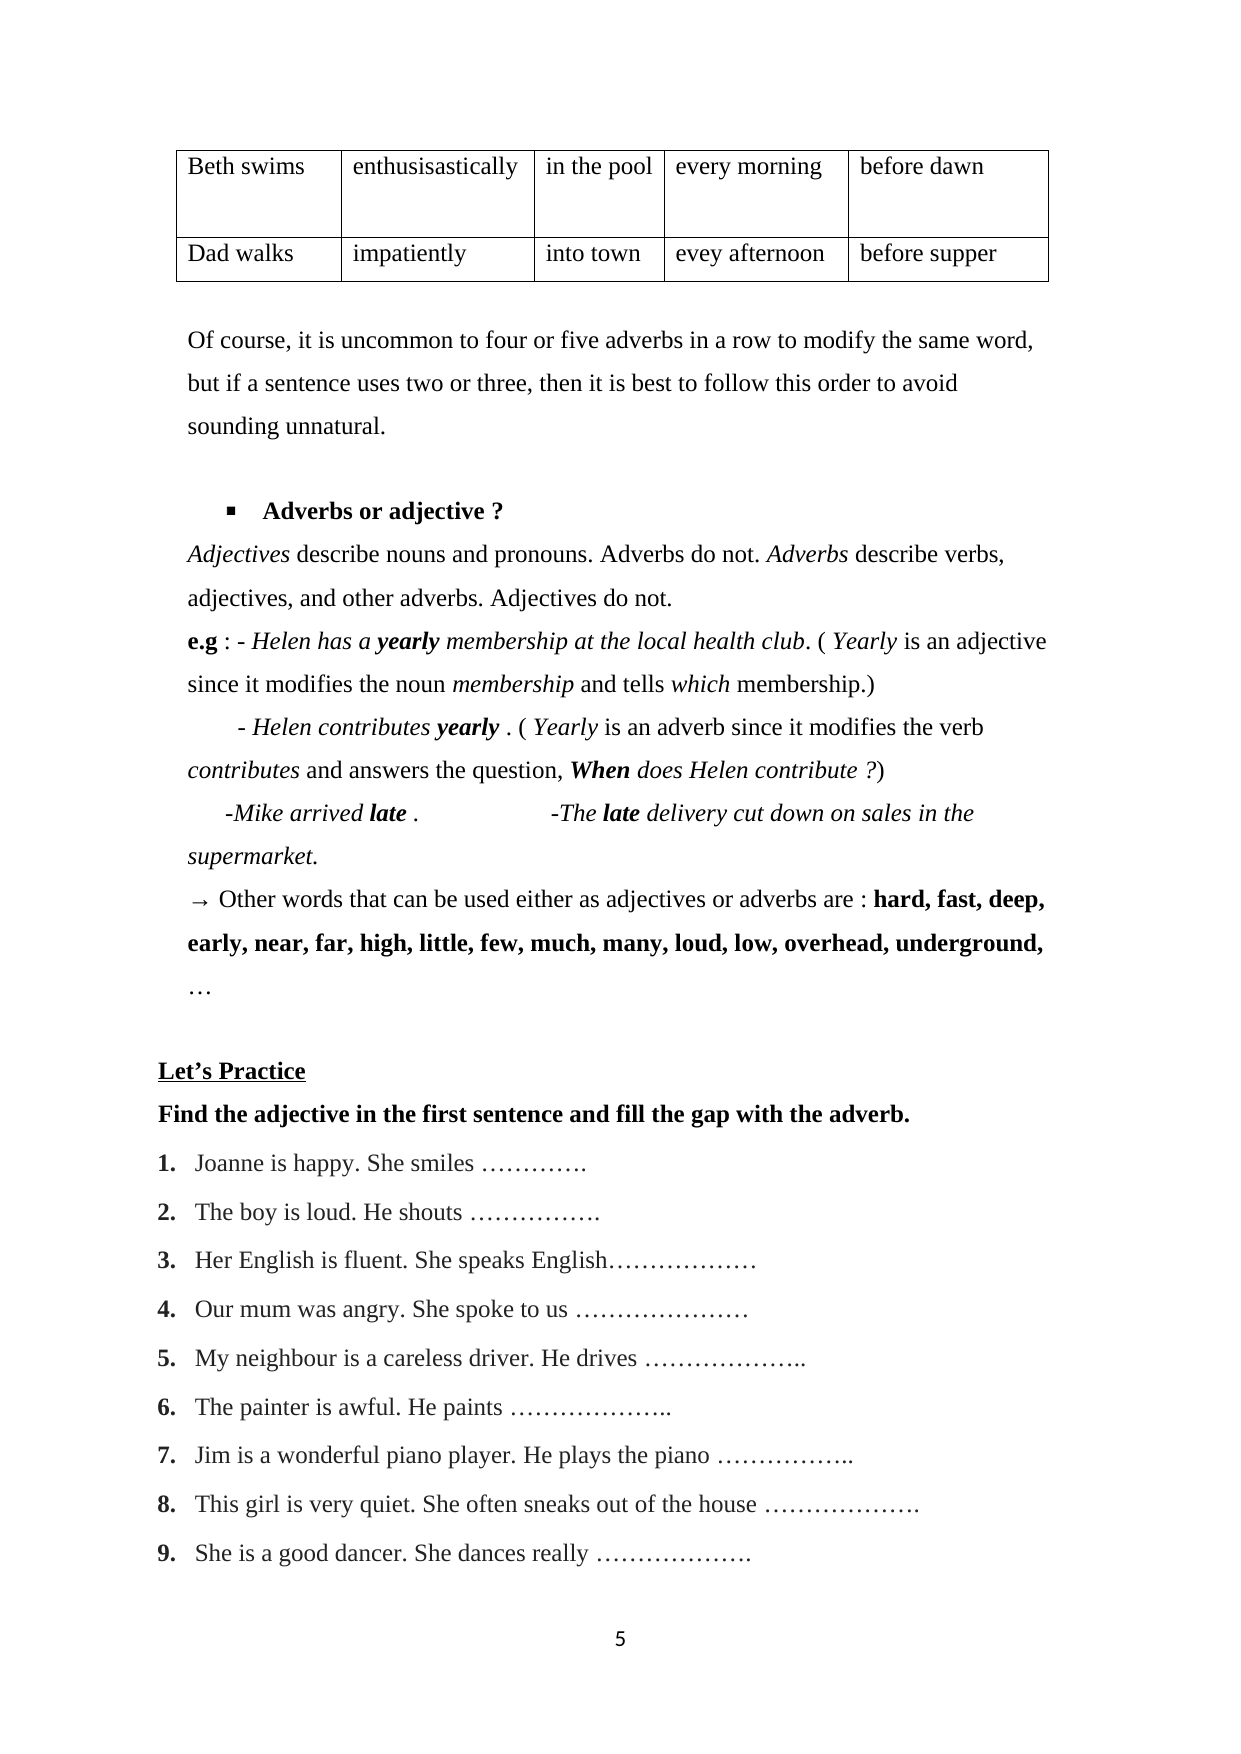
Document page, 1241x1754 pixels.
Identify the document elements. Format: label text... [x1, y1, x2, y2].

list My neighbour is a careless driver. He drives ……………….. [157, 1343, 1053, 1372]
table_cell Dad walks [177, 238, 341, 281]
list Adverbs or adjective ? [225, 496, 1053, 525]
text → Other words that can be used either as adjectives or adverbs are : hard, fast, deep, early, near, far, high, little, few, much, many, loud, low, overhead, underground, … [187, 884, 1053, 999]
text Of course, it is uncommon to four or five adverbs in a row to modify the same word, but if a sentence uses two or three, then it is best to follow this order to avoid sounding unnatural. [187, 325, 1053, 440]
table_cell every morning [665, 151, 848, 237]
table_cell in the pool [535, 151, 664, 237]
list Our mum was angry. She spoke to us ………………… [157, 1294, 1053, 1323]
table_cell into town [535, 238, 664, 281]
list Joanne is happy. She smiles …………. [157, 1148, 1053, 1177]
table_cell impatiently [342, 238, 534, 281]
list She is a good dancer. She dances really ………………. [157, 1538, 1053, 1567]
text - Helen contributes yearly . ( Yearly is an adverb since it modifies the verb contributes and answers the question, When does Helen contribute ?) [187, 712, 1053, 784]
text Let’s Practice [158, 1056, 1053, 1085]
list The painter is awful. He paints ……………….. [157, 1392, 1053, 1420]
text Find the adjective in the first sentence and fill the gap with the adverb. [158, 1099, 1053, 1128]
table_cell Beth swims [177, 151, 341, 237]
text e.g : - Helen has a yearly membership at the local health club. ( Yearly is an adjective since it modifies the noun membership and tells which membership.) [187, 626, 1053, 698]
table_cell enthusisastically [342, 151, 534, 237]
list The boy is loud. He shouts ……………. [157, 1197, 1053, 1225]
list Jim is a wonderful piano player. He plays the piano …………….. [157, 1440, 1053, 1469]
text -Mike arrived late . -The late delivery cut down on sales in the supermarket. [187, 798, 1053, 870]
text Adjectives describe nouns and pronouns. Adverbs do not. Adverbs describe verbs, adjectives, and other adverbs. Adjectives do not. [187, 539, 1053, 611]
table_cell evey afternoon [665, 238, 848, 281]
list This girl is very quiet. She often sneaks out of the house ………………. [157, 1489, 1053, 1518]
list Her English is fluent. She speaks English……………… [157, 1245, 1053, 1274]
table_cell before dawn [849, 151, 1048, 237]
table_cell before supper [849, 238, 1048, 281]
